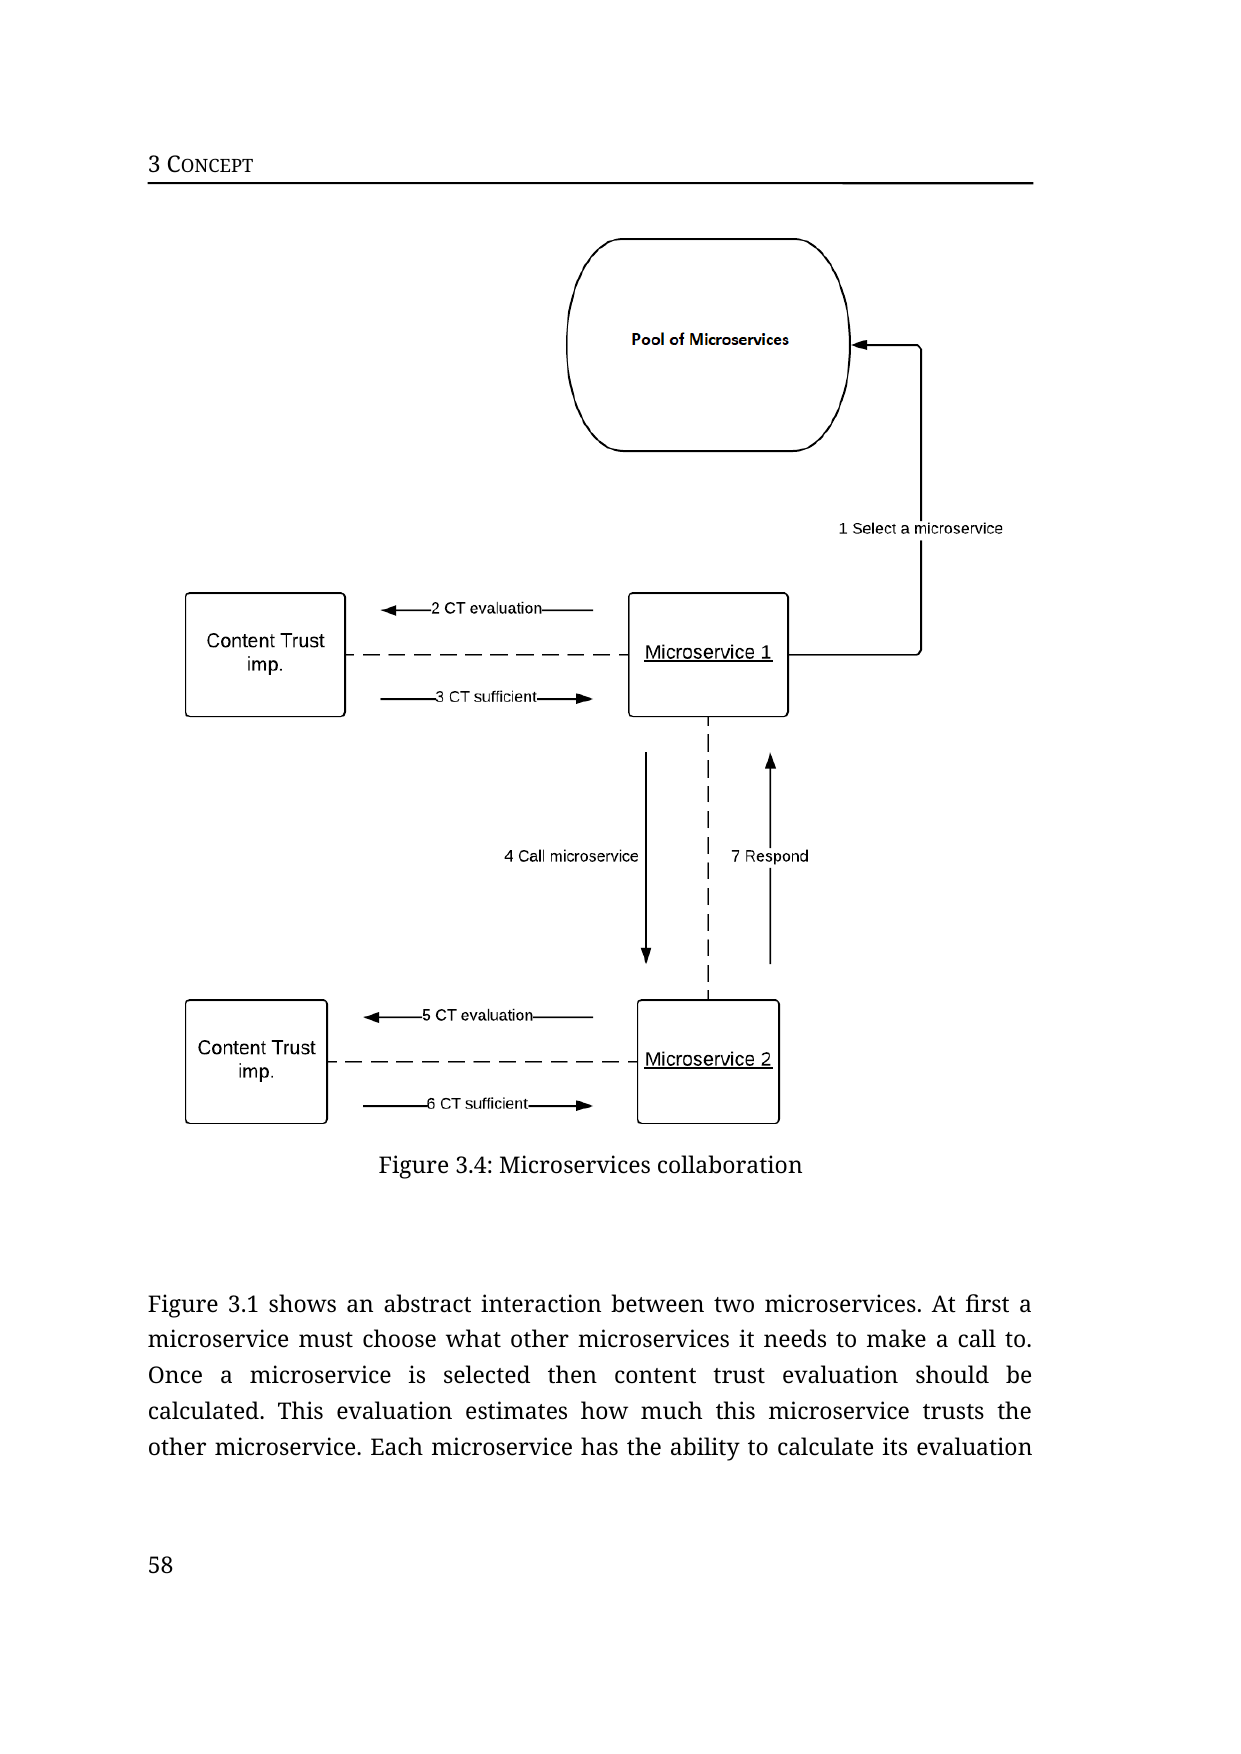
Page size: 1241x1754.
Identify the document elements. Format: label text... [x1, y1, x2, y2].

picture [178, 233, 1003, 1124]
